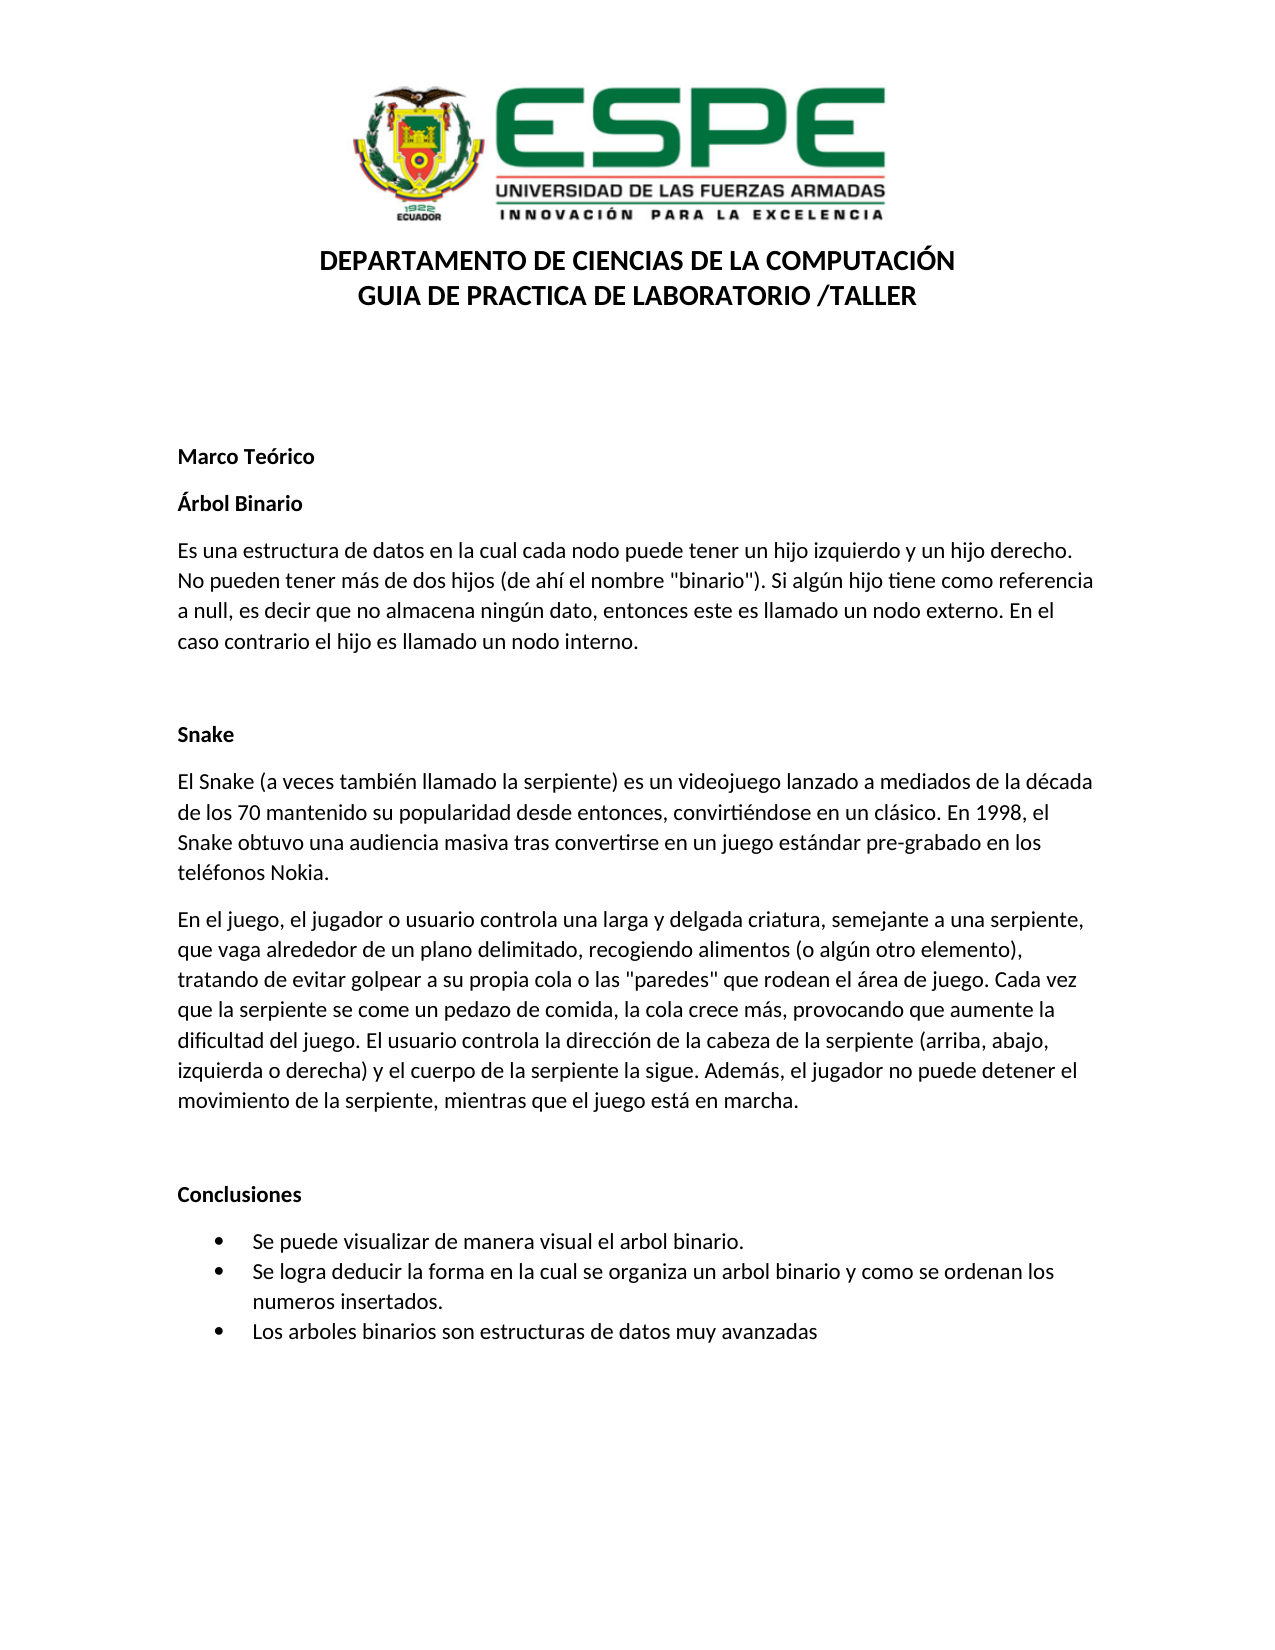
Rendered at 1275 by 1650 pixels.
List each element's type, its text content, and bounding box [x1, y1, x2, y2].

text Conclusiones [177, 1180, 1098, 1208]
text El Snake (a veces también llamado la serpiente) es un videojuego lanzado a mediados de la década de los 70 mantenido su popularidad desde entonces, convirtiéndose en un clásico. En 1998, el Snake obtuvo una audiencia masiva tras convertirse en un juego estándar pre-grabado en los teléfonos Nokia. [177, 767, 1098, 886]
text Snake [177, 721, 1098, 749]
list Se puede visualizar de manera visual el arbol binario. [215, 1227, 1098, 1255]
list Los arboles binarios son estructuras de datos muy avanzadas [215, 1317, 1098, 1346]
text En el juego, el jugador o usuario controla una larga y delgada criatura, semejante a una serpiente, que vaga alrededor de un plano delimitado, recogiendo alimentos (o algún otro elemento), tratando de evitar golpear a su propia cola o las "paredes" que rodean el área de juego. Cada vez que la serpiente se come un pedazo de comida, la cola crece más, provocando que aumente la dificultad del juego. El usuario controla la dirección de la cabeza de la serpiente (arriba, abajo, izquierda o derecha) y el cuerpo de la serpiente la sigue. Además, el jugador no puede detener el movimiento de la serpiente, mientras que el juego está en marcha. [177, 905, 1098, 1114]
list Se logra deducir la forma en la cual se organiza un arbol binario y como se ordenan los numeros insertados. [215, 1257, 1098, 1315]
text Marco Teórico [177, 442, 1098, 471]
picture [334, 74, 898, 235]
text Árbol Binario [177, 489, 1098, 517]
text Es una estructura de datos en la cual cada nodo puede tener un hijo izquierdo y un hijo derecho. No pueden tener más de dos hijos (de ahí el nombre "binario"). Si algún hijo tiene como referencia a null, es decir que no almacena ningún dato, entonces este es llamado un nodo externo. En el caso contrario el hijo es llamado un nodo interno. [177, 536, 1098, 655]
